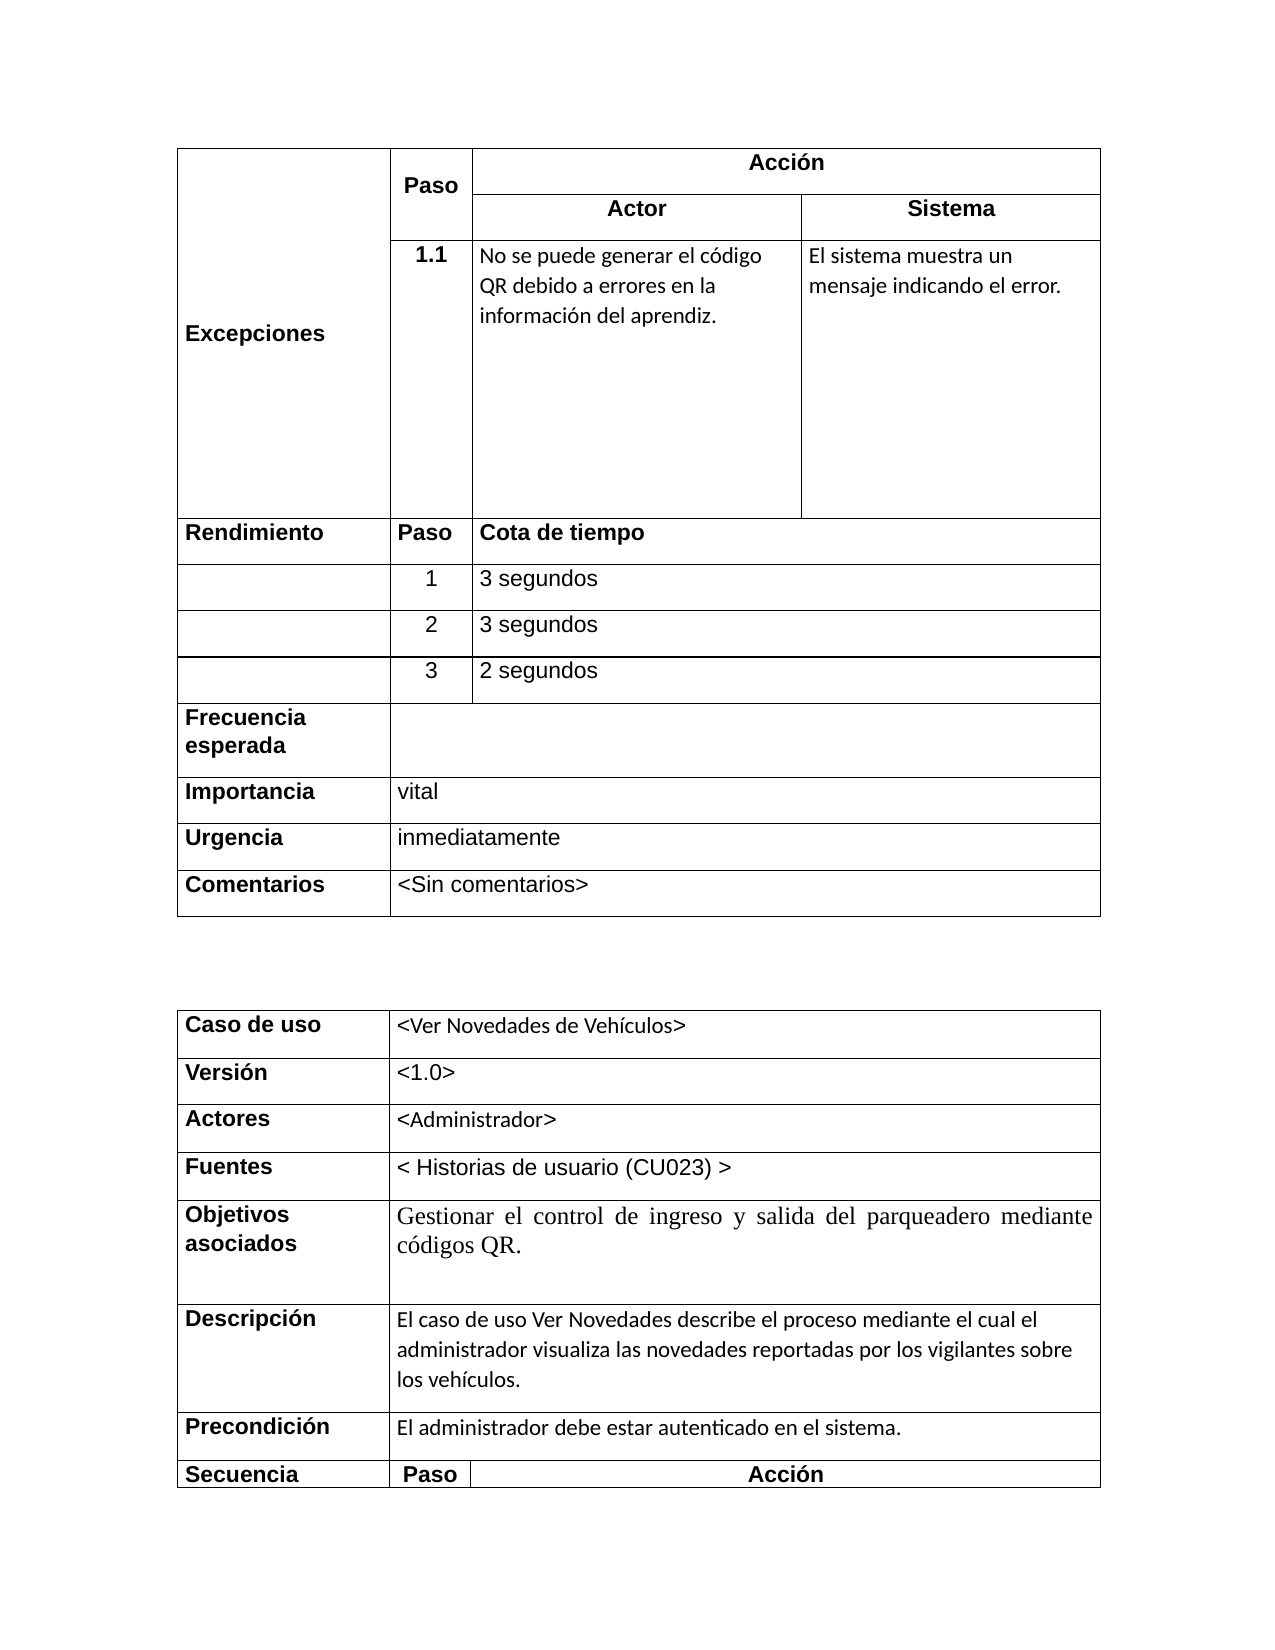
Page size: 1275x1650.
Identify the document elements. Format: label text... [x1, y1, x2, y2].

table_cell 3 segundos [473, 565, 1100, 610]
table_cell [178, 611, 390, 656]
table_cell Rendimiento [178, 519, 390, 564]
table_cell Frecuencia esperada [178, 704, 390, 777]
table_cell Actor [473, 195, 801, 240]
table_cell 1 [391, 565, 472, 610]
table_cell Urgencia [178, 824, 390, 869]
table_cell vital [391, 778, 1100, 823]
table_cell Objetivos asociados [178, 1201, 389, 1304]
table_cell <Administrador> [390, 1105, 1100, 1152]
table_cell 2 [391, 611, 472, 656]
table_header <Ver Novedades de Vehículos> [390, 1011, 1100, 1058]
table_cell <Sin comentarios> [391, 871, 1100, 916]
table_cell Secuencia Normal [178, 1461, 389, 1487]
table_cell Fuentes [178, 1153, 389, 1200]
table_cell Versión [178, 1059, 389, 1104]
table_cell Importancia [178, 778, 390, 823]
table_cell Acción [471, 1461, 1100, 1487]
table_cell Descripción [178, 1305, 389, 1412]
table_cell [178, 565, 390, 610]
table_cell Precondición [178, 1413, 389, 1460]
table_cell < Historias de usuario (CU023) > [390, 1153, 1100, 1200]
table_cell Comentarios [178, 871, 390, 916]
table_cell Excepciones [178, 149, 390, 518]
table_cell inmediatamente [391, 824, 1100, 869]
table_cell [178, 658, 390, 703]
table_cell Sistema [802, 195, 1100, 240]
table_cell <1.0> [390, 1059, 1100, 1104]
table_cell 3 segundos [473, 611, 1100, 656]
table_cell El administrador debe estar autenticado en el sistema. [390, 1413, 1100, 1460]
table_cell El sistema muestra un mensaje indicando el error. [802, 241, 1100, 518]
table_cell 1.1 [391, 241, 472, 518]
table_cell Actores [178, 1105, 389, 1152]
table_cell 3 [391, 658, 472, 703]
table_cell Paso [391, 519, 472, 564]
table_cell Acción [473, 149, 1100, 194]
table_cell Paso [391, 149, 472, 240]
table_header Caso de uso [178, 1011, 389, 1058]
table_cell 2 segundos [473, 658, 1100, 703]
table_cell [391, 704, 1100, 777]
table_cell No se puede generar el código QR debido a errores en la información del aprendiz. [473, 241, 801, 518]
table_cell Paso [390, 1461, 470, 1487]
table_cell Gestionar el control de ingreso y salida del parqueadero mediante códigos QR. [390, 1201, 1100, 1304]
table_cell Cota de tiempo [473, 519, 1100, 564]
